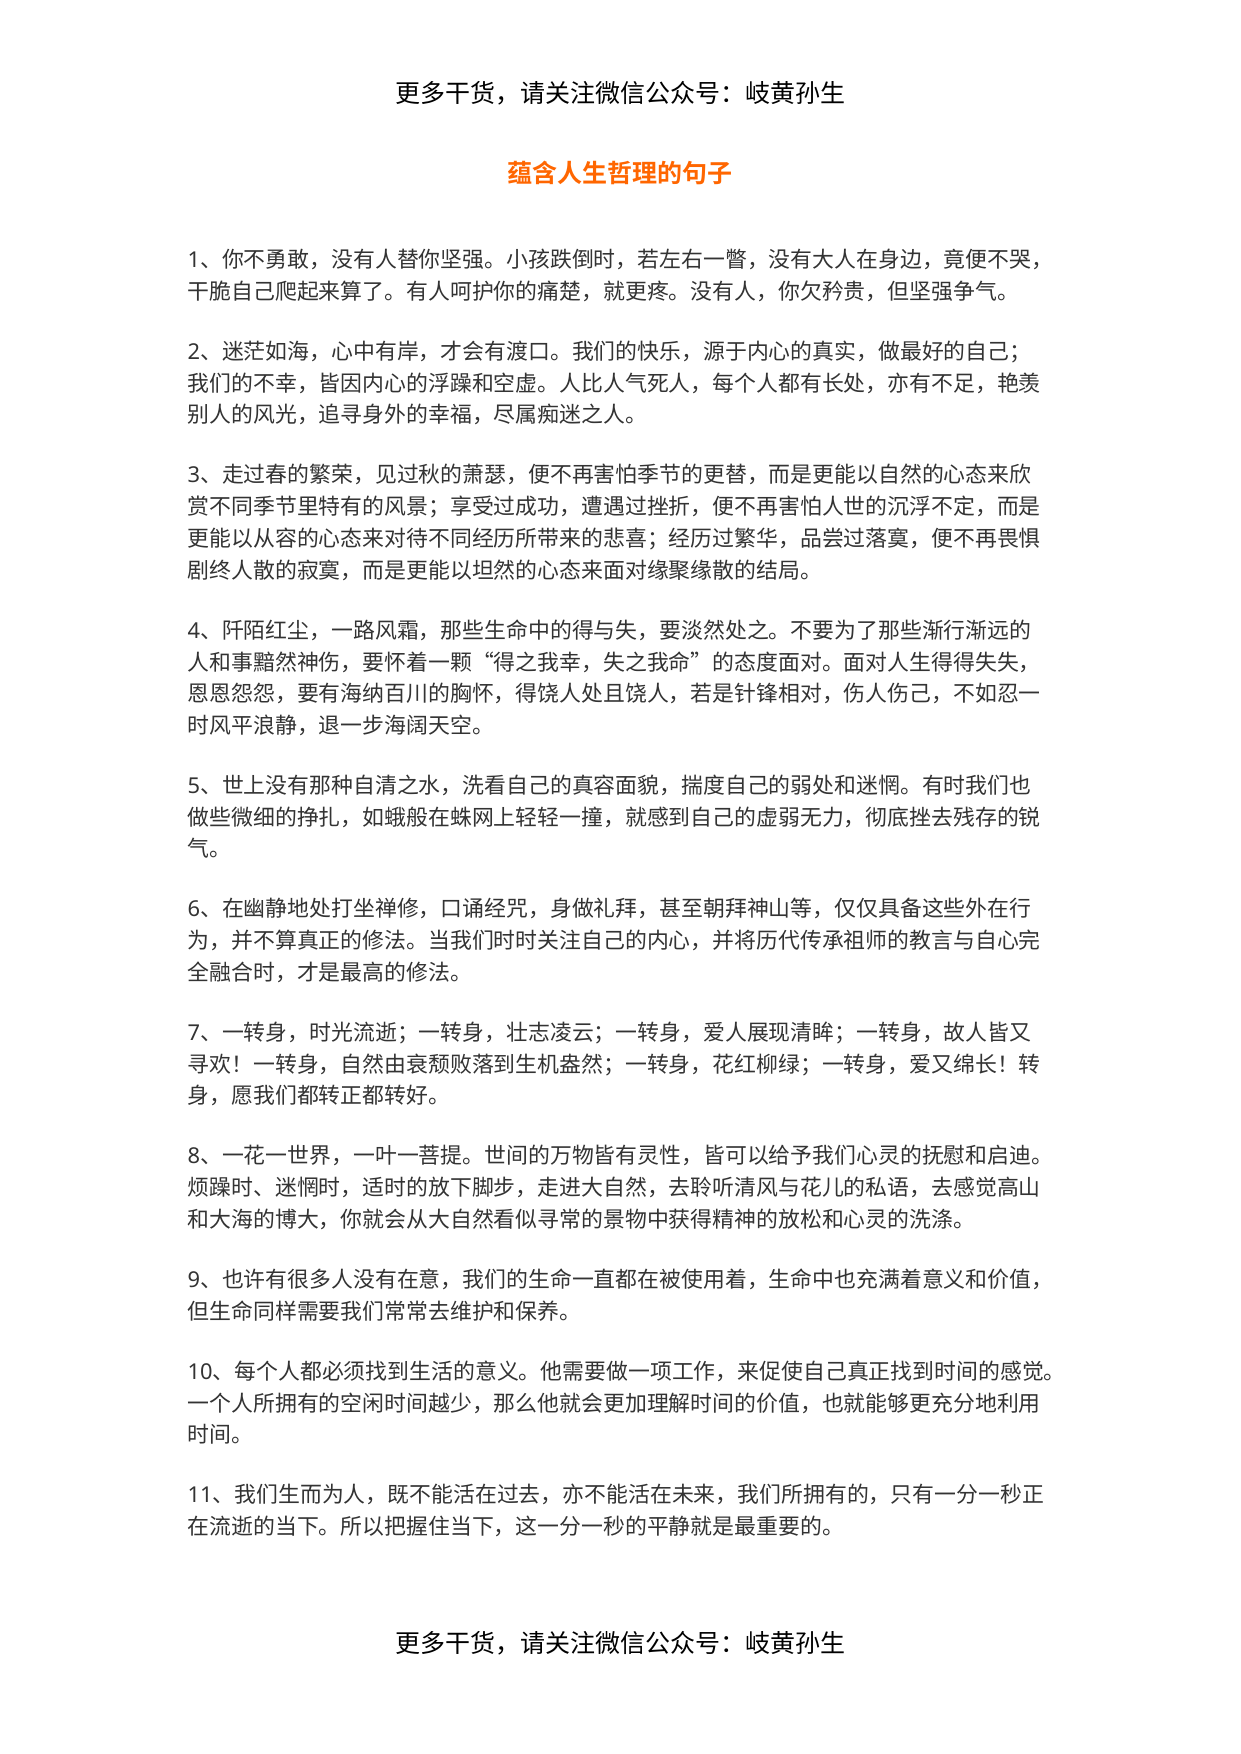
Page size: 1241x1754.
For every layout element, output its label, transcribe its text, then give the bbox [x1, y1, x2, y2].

text 1、你不勇敢，没有人替你坚强。小孩跌倒时，若左右一瞥，没有大人在身边，竟便不哭，干脆自己爬起来算了。有人呵护你的痛楚，就更疼。没有人，你欠矜贵，但坚强争气。 [187, 242, 1053, 306]
text 8、一花一世界，一叶一菩提。世间的万物皆有灵性，皆可以给予我们心灵的抚慰和启迪。烦躁时、迷惘时，适时的放下脚步，走进大自然，去聆听清风与花儿的私语，去感觉高山和大海的博大，你就会从大自然看似寻常的景物中获得精神的放松和心灵的洗涤。 [187, 1138, 1053, 1234]
text 6、在幽静地处打坐禅修，口诵经咒，身做礼拜，甚至朝拜神山等，仅仅具备这些外在行为，并不算真正的修法。当我们时时关注自己的内心，并将历代传承祖师的教言与自心完全融合时，才是最高的修法。 [187, 891, 1053, 987]
text 9、也许有很多人没有在意，我们的生命一直都在被使用着，生命中也充满着意义和价值，但生命同样需要我们常常去维护和保养。 [187, 1262, 1053, 1326]
text 11、我们生而为人，既不能活在过去，亦不能活在未来，我们所拥有的，只有一分一秒正在流逝的当下。所以把握住当下，这一分一秒的平静就是最重要的。 [187, 1477, 1053, 1541]
text 3、走过春的繁荣，见过秋的萧瑟，便不再害怕季节的更替，而是更能以自然的心态来欣赏不同季节里特有的风景；享受过成功，遭遇过挫折，便不再害怕人世的沉浮不定，而是更能以从容的心态来对待不同经历所带来的悲喜；经历过繁华，品尝过落寞，便不再畏惧剧终人散的寂寞，而是更能以坦然的心态来面对缘聚缘散的结局。 [187, 457, 1053, 584]
text 10、每个人都必须找到生活的意义。他需要做一项工作，来促使自己真正找到时间的感觉。一个人所拥有的空闲时间越少，那么他就会更加理解时间的价值，也就能够更充分地利用时间。 [187, 1354, 1053, 1449]
text 2、迷茫如海，心中有岸，才会有渡口。我们的快乐，源于内心的真实，做最好的自己；我们的不幸，皆因内心的浮躁和空虚。人比人气死人，每个人都有长处，亦有不足，艳羡别人的风光，追寻身外的幸福，尽属痴迷之人。 [187, 334, 1053, 429]
text 蕴含人生哲理的句子 [187, 150, 1053, 190]
text 4、阡陌红尘，一路风霜，那些生命中的得与失，要淡然处之。不要为了那些渐行渐远的人和事黯然神伤，要怀着一颗“得之我幸，失之我命”的态度面对。面对人生得得失失，恩恩怨怨，要有海纳百川的胸怀，得饶人处且饶人，若是针锋相对，伤人伤己，不如忍一时风平浪静，退一步海阔天空。 [187, 613, 1053, 739]
text 7、一转身，时光流逝；一转身，壮志凌云；一转身，爱人展现清眸；一转身，故人皆又寻欢！一转身，自然由衰颓败落到生机盎然；一转身，花红柳绿；一转身，爱又绵长！转身，愿我们都转正都转好。 [187, 1015, 1053, 1110]
text 5、世上没有那种自清之水，洗看自己的真容面貌，揣度自己的弱处和迷惘。有时我们也做些微细的挣扎，如蛾般在蛛网上轻轻一撞，就感到自己的虚弱无力，彻底挫去残存的锐气。 [187, 768, 1053, 863]
